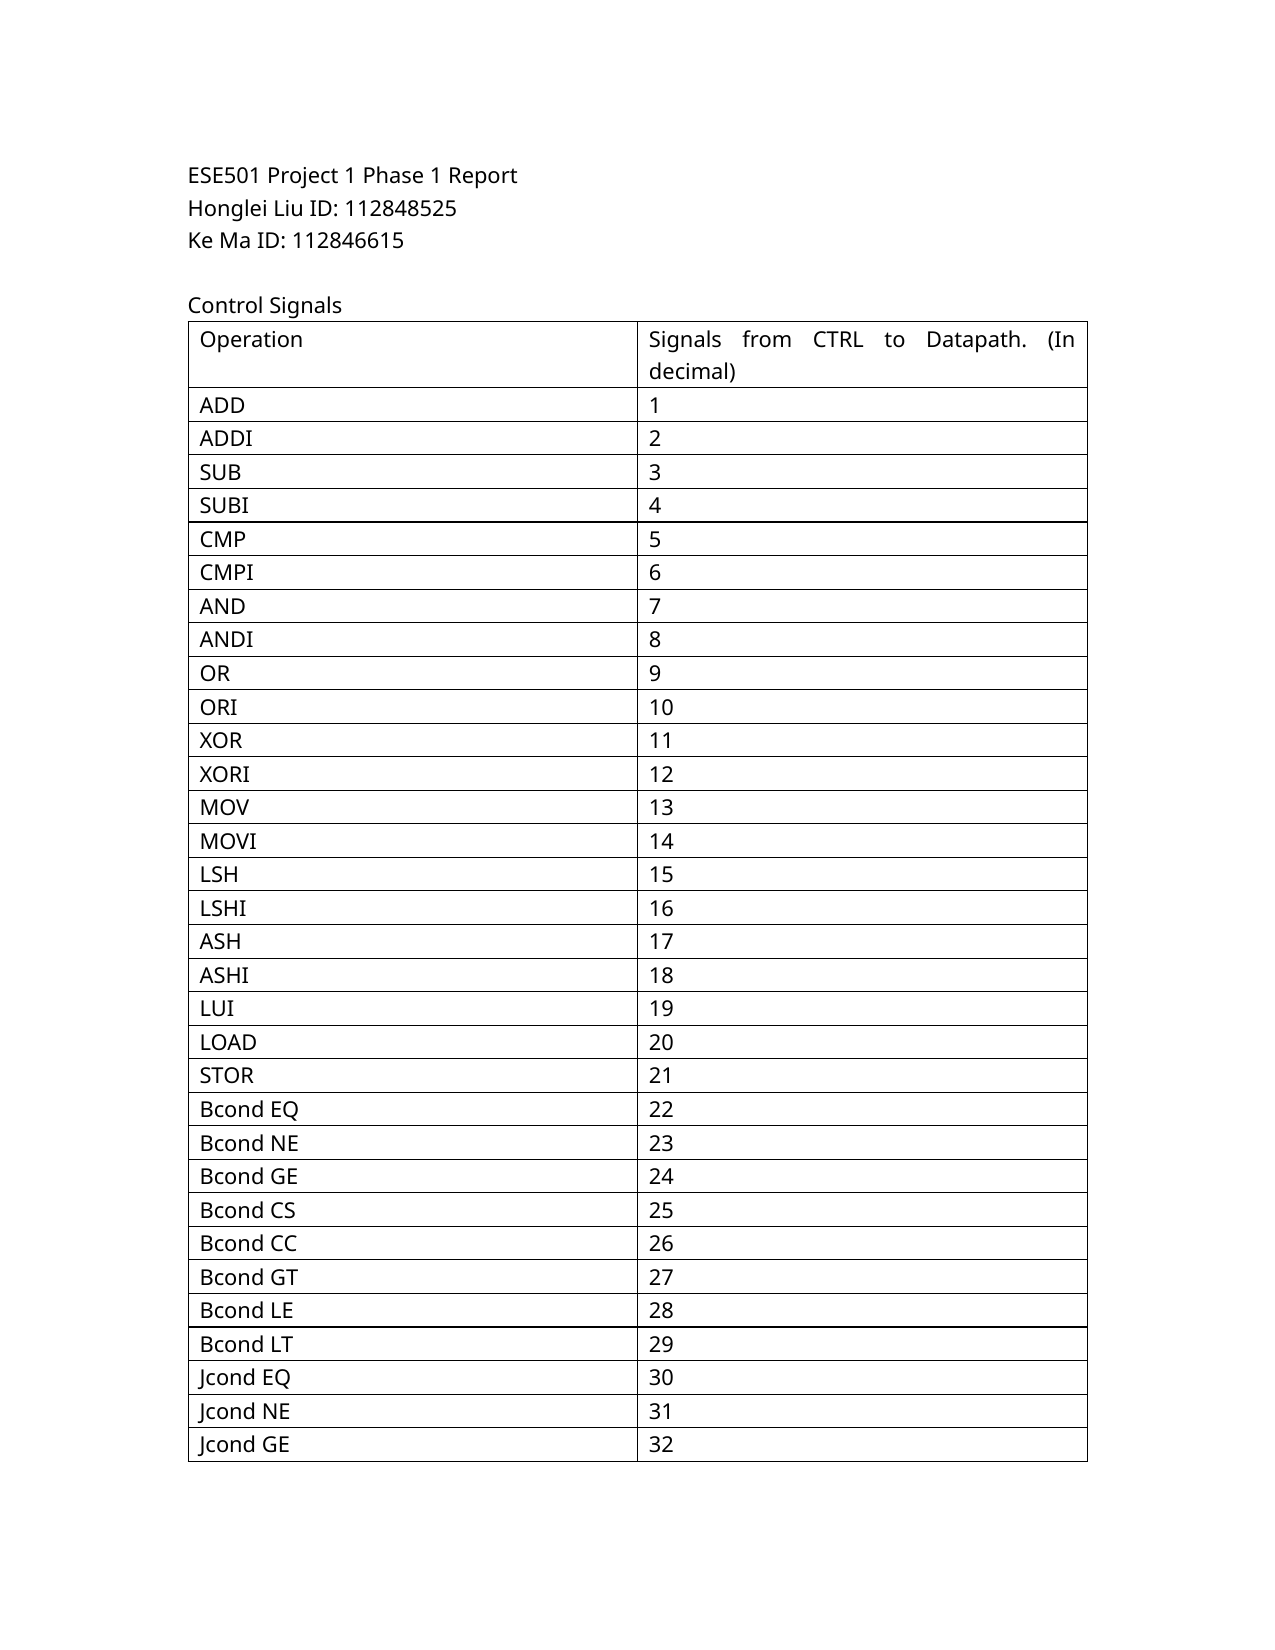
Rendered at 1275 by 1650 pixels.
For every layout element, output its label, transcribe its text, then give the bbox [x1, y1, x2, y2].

table_cell 25 [638, 1193, 1087, 1226]
table_cell 22 [638, 1093, 1087, 1125]
table_cell 10 [638, 690, 1087, 723]
table_cell 15 [638, 858, 1087, 890]
table_cell SUB [189, 455, 637, 488]
text Ke Ma ID: 112846615 [187, 224, 1087, 256]
table_cell 16 [638, 891, 1087, 924]
table_cell 23 [638, 1126, 1087, 1159]
table_cell CMP [189, 523, 637, 555]
text ESE501 Project 1 Phase 1 Report [187, 159, 1087, 191]
table_cell 19 [638, 992, 1087, 1024]
table_cell 31 [638, 1395, 1087, 1427]
table_cell 20 [638, 1026, 1087, 1058]
table_cell 11 [638, 724, 1087, 756]
table_cell 24 [638, 1160, 1087, 1192]
table_cell LSHI [189, 891, 637, 924]
table_cell LSH [189, 858, 637, 890]
table_cell Bcond CC [189, 1227, 637, 1259]
table_cell OR [189, 657, 637, 689]
table_cell Jcond GE [189, 1428, 637, 1461]
text Control Signals [187, 289, 1087, 321]
table_cell LOAD [189, 1026, 637, 1058]
table_cell 26 [638, 1227, 1087, 1259]
table_cell ASH [189, 925, 637, 957]
table_cell 14 [638, 824, 1087, 857]
table_cell LUI [189, 992, 637, 1024]
table_cell ADD [189, 388, 637, 421]
table_cell Bcond LE [189, 1294, 637, 1326]
table_cell Bcond NE [189, 1126, 637, 1159]
table_cell Bcond EQ [189, 1093, 637, 1125]
table_cell 17 [638, 925, 1087, 957]
table_cell Bcond LT [189, 1328, 637, 1360]
table_cell 8 [638, 623, 1087, 656]
table_cell 9 [638, 657, 1087, 689]
table_cell 32 [638, 1428, 1087, 1461]
table_cell STOR [189, 1059, 637, 1092]
table_cell 13 [638, 791, 1087, 823]
table_cell ORI [189, 690, 637, 723]
table_header Signals from CTRL to Datapath. (In decimal) [638, 322, 1087, 387]
table_cell ASHI [189, 959, 637, 991]
table_cell 12 [638, 757, 1087, 790]
table_cell Bcond GT [189, 1260, 637, 1293]
table_cell ADDI [189, 422, 637, 454]
table_cell 6 [638, 556, 1087, 588]
table_cell 18 [638, 959, 1087, 991]
table_cell CMPI [189, 556, 637, 588]
table_cell Bcond GE [189, 1160, 637, 1192]
table_cell AND [189, 590, 637, 622]
table_cell 2 [638, 422, 1087, 454]
table_cell Bcond CS [189, 1193, 637, 1226]
table_cell XORI [189, 757, 637, 790]
table_cell 5 [638, 523, 1087, 555]
table_cell MOVI [189, 824, 637, 857]
table_cell Jcond EQ [189, 1361, 637, 1393]
table_cell 3 [638, 455, 1087, 488]
text Honglei Liu ID: 112848525 [187, 191, 1087, 224]
table_cell ANDI [189, 623, 637, 656]
table_cell 7 [638, 590, 1087, 622]
table_cell 28 [638, 1294, 1087, 1326]
table_cell XOR [189, 724, 637, 756]
table_cell 4 [638, 489, 1087, 521]
table_cell 30 [638, 1361, 1087, 1393]
table_cell 29 [638, 1328, 1087, 1360]
table_cell MOV [189, 791, 637, 823]
table_cell Jcond NE [189, 1395, 637, 1427]
table_cell 21 [638, 1059, 1087, 1092]
table_cell 27 [638, 1260, 1087, 1293]
table_cell SUBI [189, 489, 637, 521]
table_header Operation [189, 322, 637, 387]
table_cell 1 [638, 388, 1087, 421]
